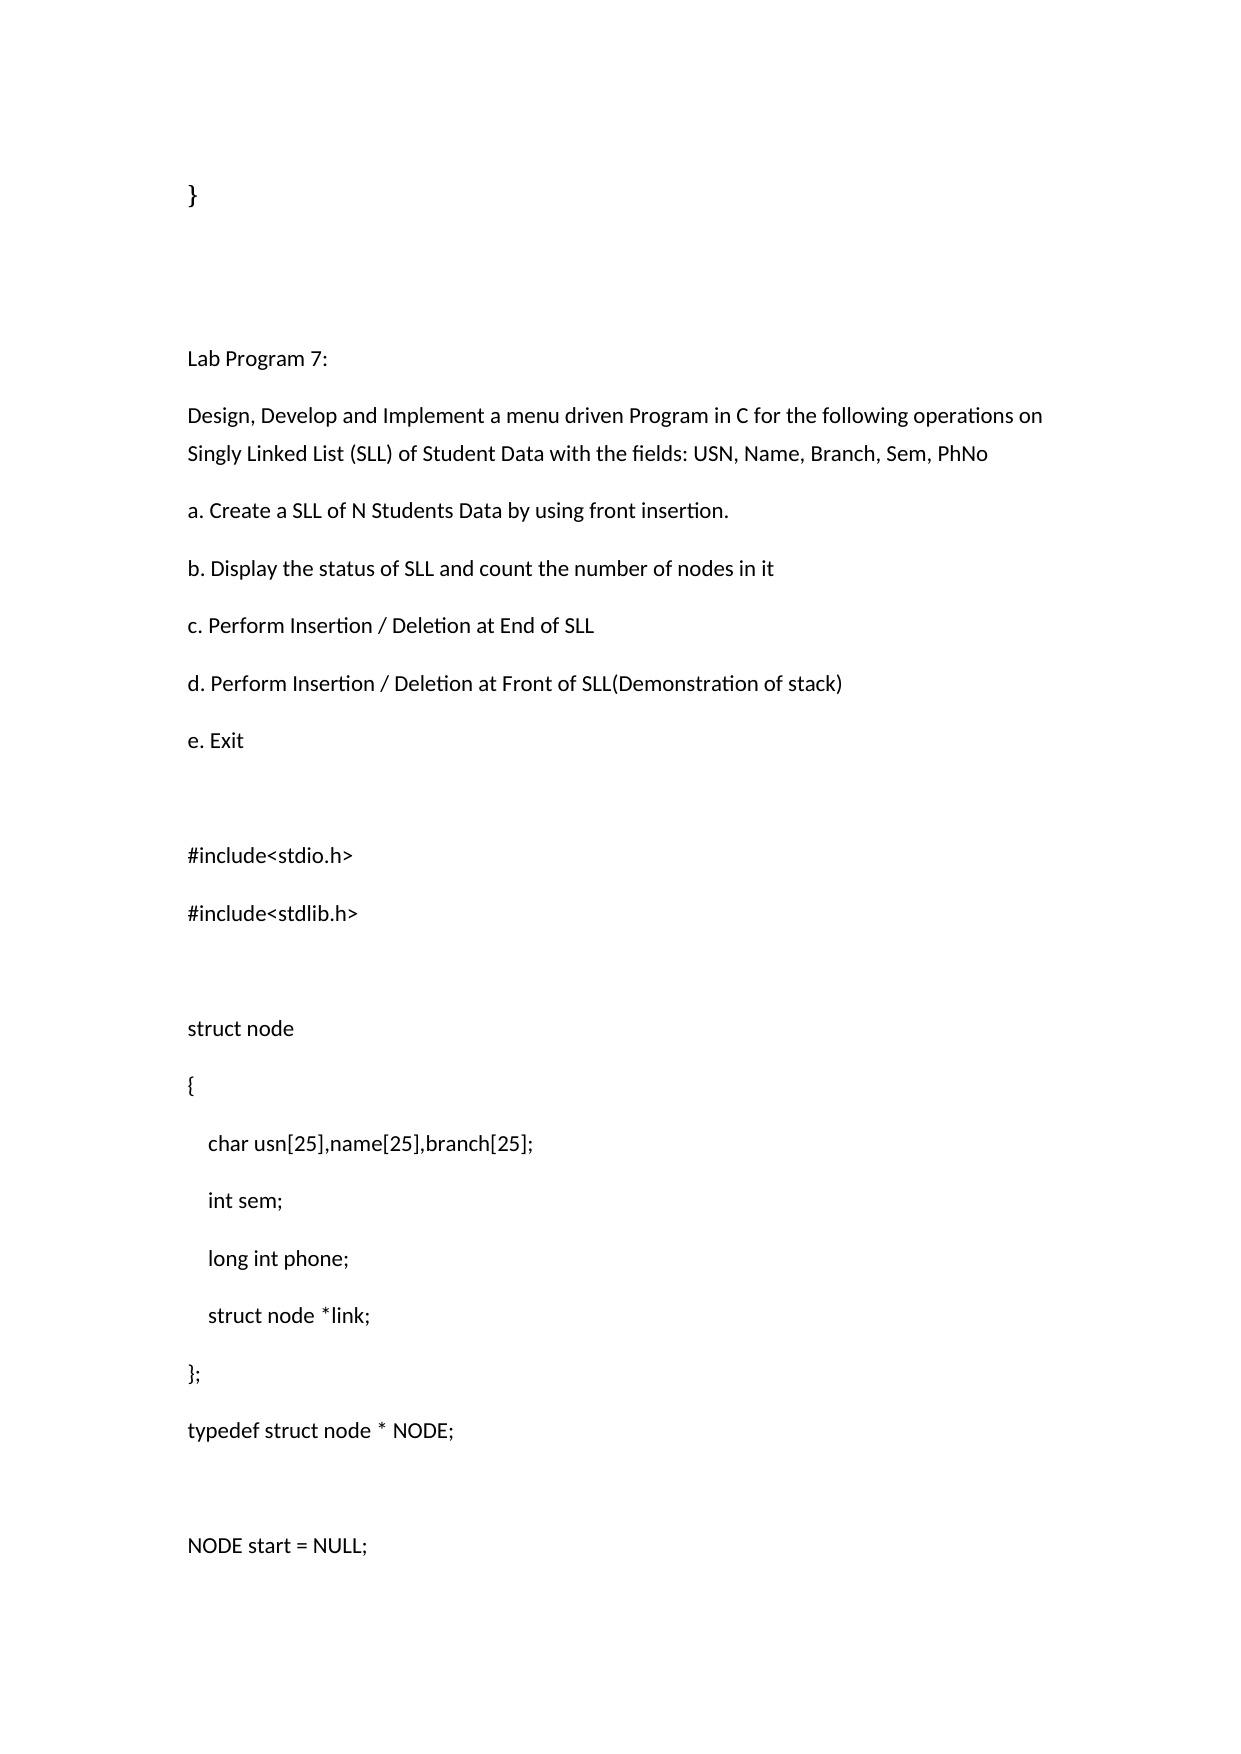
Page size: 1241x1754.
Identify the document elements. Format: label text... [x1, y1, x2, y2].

list d. Perform Insertion / Deletion at Front of SLL(Demonstration of stack) [187, 667, 1053, 699]
list NODE start = NULL; [187, 1529, 1053, 1562]
list Lab Program 7: [187, 342, 1053, 374]
list { [187, 1069, 1053, 1102]
list #include<stdio.h> [187, 839, 1053, 872]
list char usn[25],name[25],branch[25]; [187, 1127, 1053, 1159]
list c. Perform Insertion / Deletion at End of SLL [187, 609, 1053, 642]
list struct node [187, 1012, 1053, 1044]
list }; [187, 1357, 1053, 1389]
list struct node *link; [187, 1299, 1053, 1332]
list long int phone; [187, 1242, 1053, 1274]
list typedef struct node * NODE; [187, 1414, 1053, 1447]
list Design, Develop and Implement a menu driven Program in C for the following operations on Singly Linked List (SLL) of Student Data with the fields: USN, Name, Branch, Sem, PhNo [187, 399, 1053, 469]
list e. Exit [187, 724, 1053, 757]
list b. Display the status of SLL and count the number of nodes in it [187, 552, 1053, 584]
list #include<stdlib.h> [187, 897, 1053, 929]
list int sem; [187, 1184, 1053, 1217]
text } [187, 162, 1053, 227]
list a. Create a SLL of N Students Data by using front insertion. [187, 494, 1053, 527]
